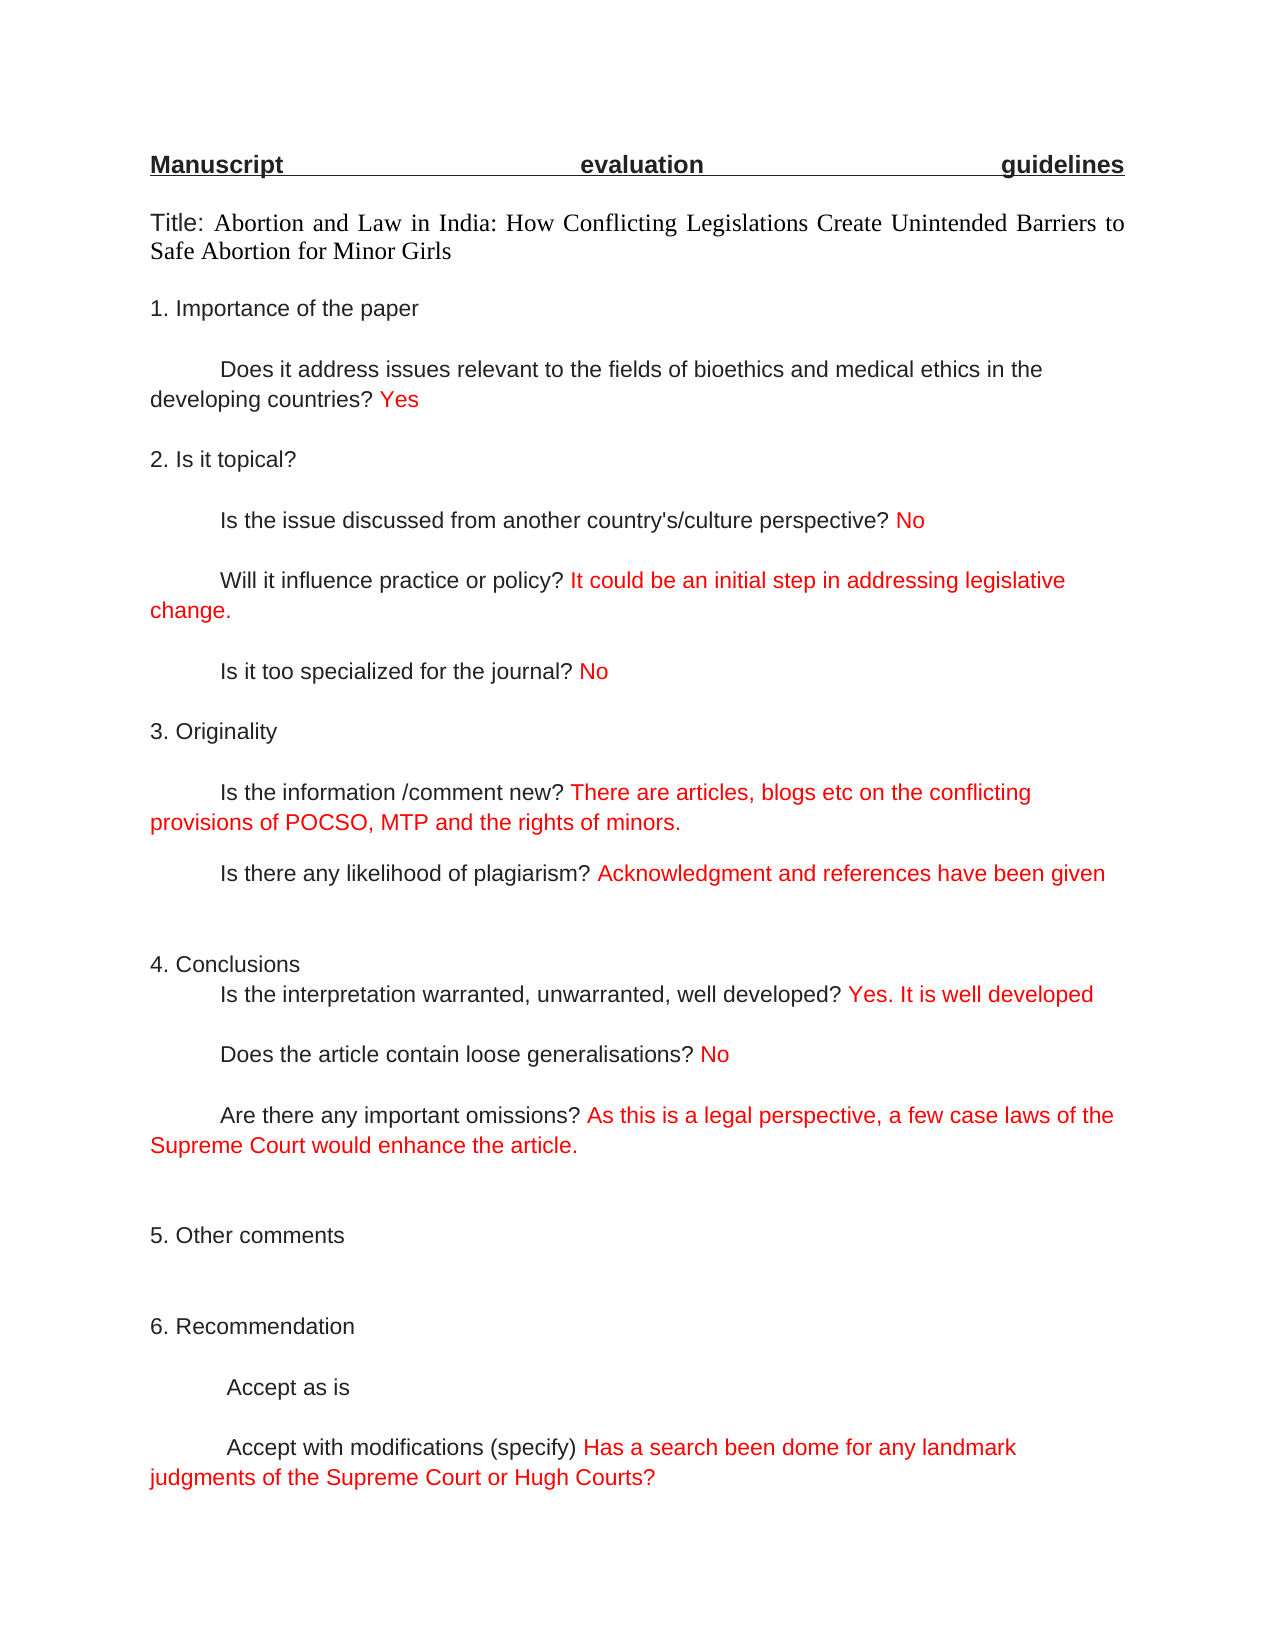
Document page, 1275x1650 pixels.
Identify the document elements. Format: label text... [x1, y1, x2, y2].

text 1. Importance of the paper Does it address issues relevant to the fields of bioethics and medical ethics in the developing countries? Yes 2. Is it topical? Is the issue discussed from another country's/culture perspective? No Will it influence practice or policy? It could be an initial step in addressing legislative change. Is it too specialized for the journal? No 3. Originality Is the information /comment new? There are articles, blogs etc on the conflicting provisions of POCSO, MTP and the rights of minors. [150, 265, 1125, 835]
text Manuscript evaluation guidelines Title: Abortion and Law in India: How Conflicting Legislations Create Unintended Barriers to Safe Abortion for Minor Girls [150, 179, 1125, 265]
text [150, 860, 1125, 1490]
